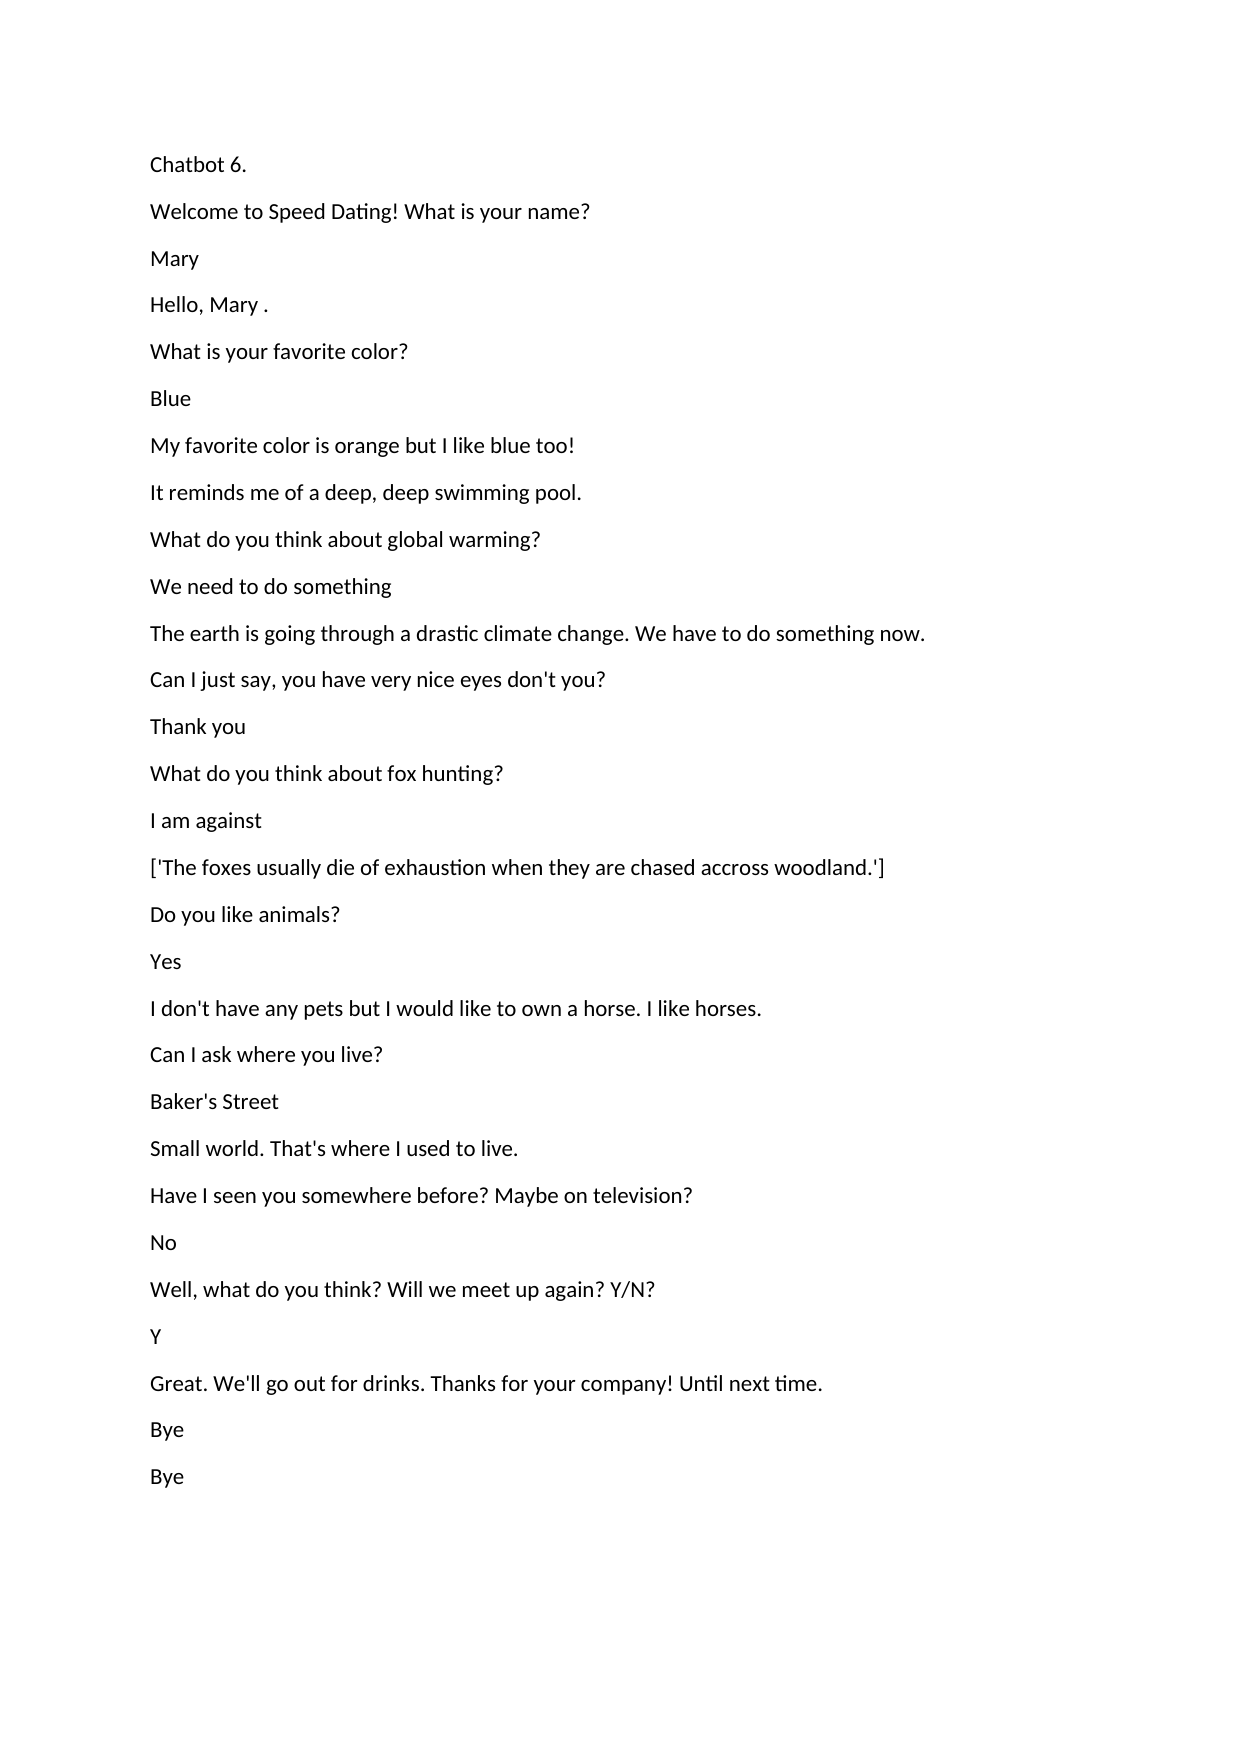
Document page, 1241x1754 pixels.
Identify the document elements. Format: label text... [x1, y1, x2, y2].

text Blue [150, 384, 1090, 412]
text It reminds me of a deep, deep swimming pool. [150, 478, 1090, 506]
text Bye [150, 1462, 1090, 1491]
text Have I seen you somewhere before? Maybe on television? [150, 1181, 1090, 1209]
text Do you like animals? [150, 900, 1090, 928]
text Small world. That's where I used to live. [150, 1134, 1090, 1162]
text Can I just say, you have very nice eyes don't you? [150, 666, 1090, 694]
text Thank you [150, 712, 1090, 741]
text Yes [150, 947, 1090, 975]
text ['The foxes usually die of exhaustion when they are chased accross woodland.'] [150, 853, 1090, 881]
text What is your favorite color? [150, 337, 1090, 366]
text Chatbot 6. [150, 150, 1090, 178]
text Y [150, 1322, 1090, 1350]
text We need to do something [150, 572, 1090, 600]
text Great. We'll go out for drinks. Thanks for your company! Until next time. [150, 1369, 1090, 1397]
text The earth is going through a drastic climate change. We have to do something now. [150, 619, 1090, 647]
text I am against [150, 806, 1090, 834]
text I don't have any pets but I would like to own a horse. I like horses. [150, 994, 1090, 1022]
text Mary [150, 244, 1090, 272]
text Well, what do you think? Will we meet up again? Y/N? [150, 1275, 1090, 1303]
text My favorite color is orange but I like blue too! [150, 431, 1090, 459]
text Baker's Street [150, 1087, 1090, 1116]
text What do you think about fox hunting? [150, 759, 1090, 787]
text Can I ask where you live? [150, 1041, 1090, 1069]
text No [150, 1228, 1090, 1256]
text What do you think about global warming? [150, 525, 1090, 553]
text Welcome to Speed Dating! What is your name? [150, 197, 1090, 225]
text Hello, Mary . [150, 291, 1090, 319]
text Bye [150, 1416, 1090, 1444]
